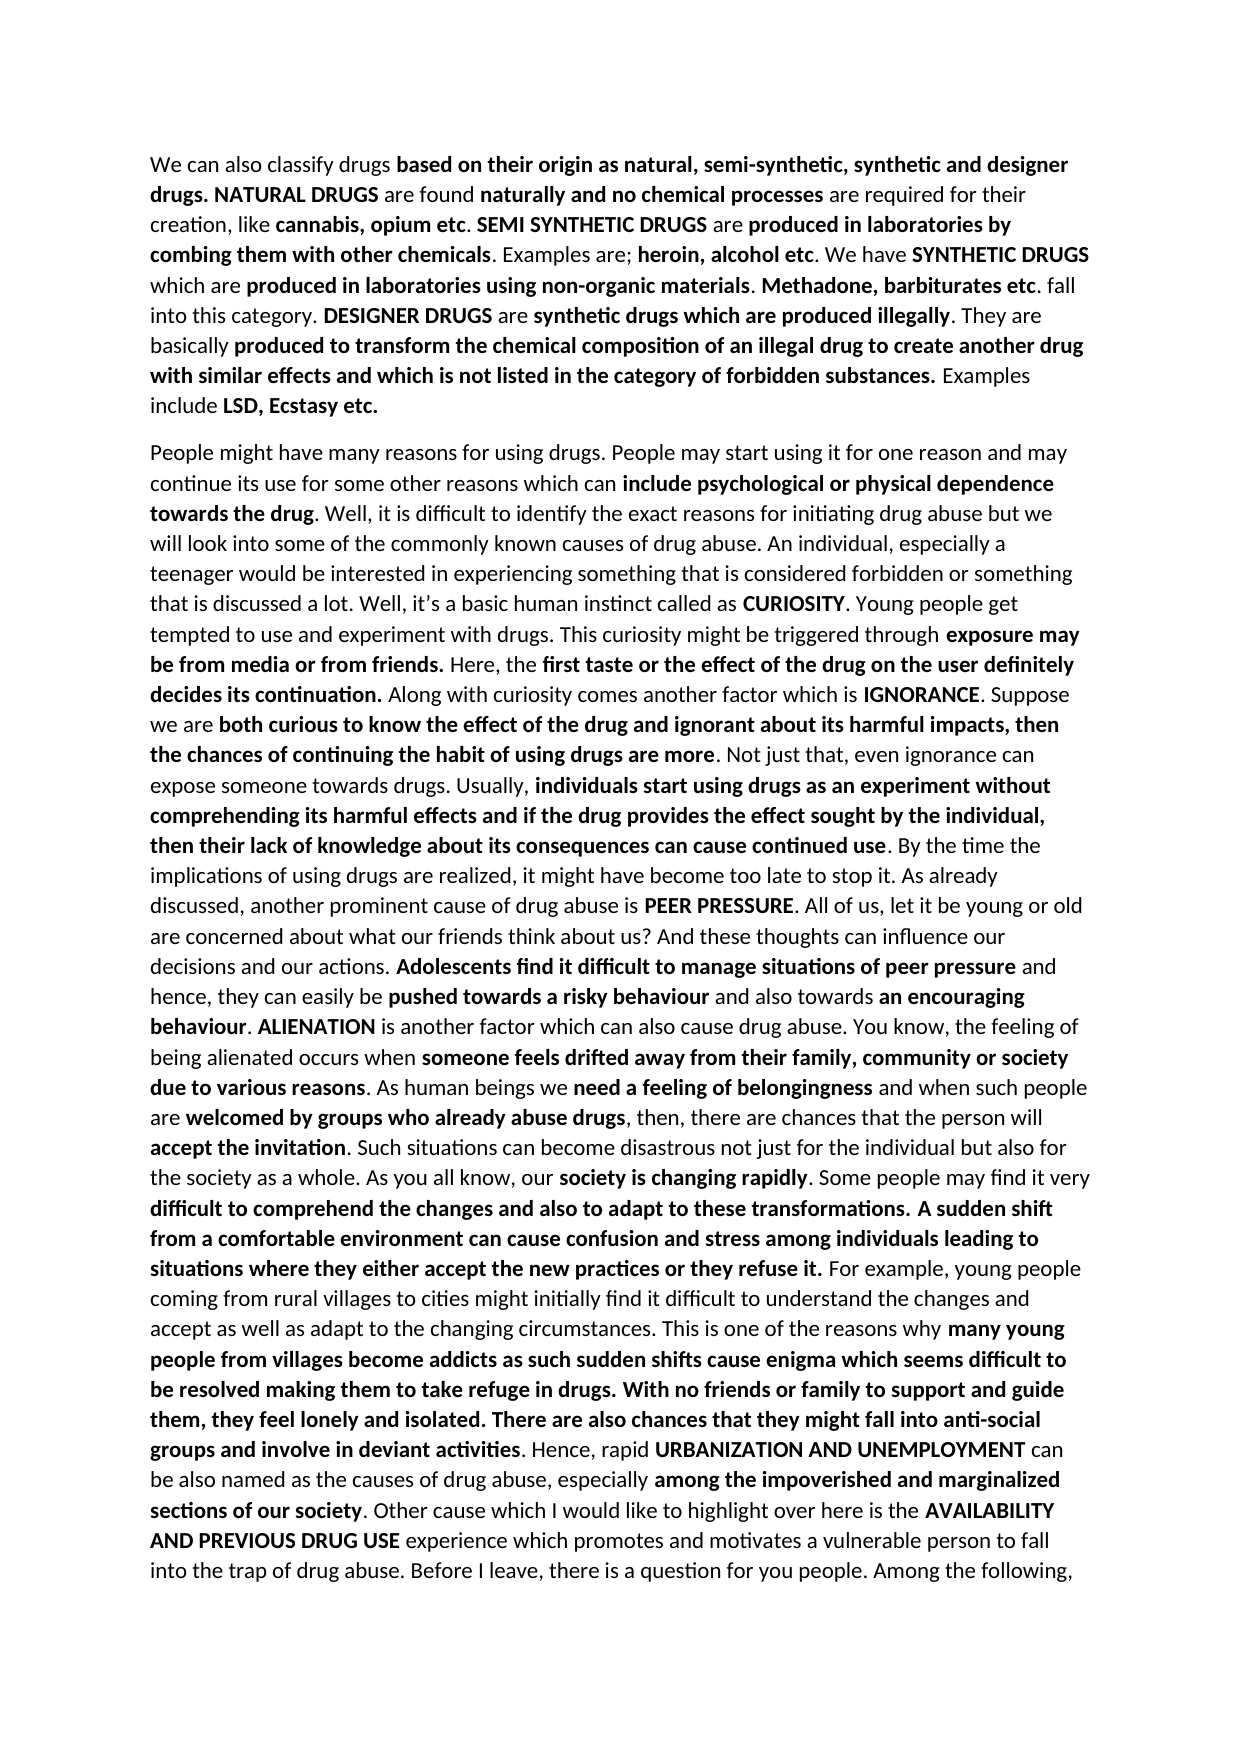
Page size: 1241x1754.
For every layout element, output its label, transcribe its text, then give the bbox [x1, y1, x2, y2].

text We can also classify drugs based on their origin as natural, semi-synthetic, synthetic and designer drugs. NATURAL DRUGS are found naturally and no chemical processes are required for their creation, like cannabis, opium etc. SEMI SYNTHETIC DRUGS are produced in laboratories by combing them with other chemicals. Examples are; heroin, alcohol etc. We have SYNTHETIC DRUGS which are produced in laboratories using non-organic materials. Methadone, barbiturates etc. fall into this category. DESIGNER DRUGS are synthetic drugs which are produced illegally. They are basically produced to transform the chemical composition of an illegal drug to create another drug with similar effects and which is not listed in the category of forbidden substances. Examples include LSD, Ecstasy etc. [150, 150, 1090, 420]
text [150, 438, 1090, 1584]
